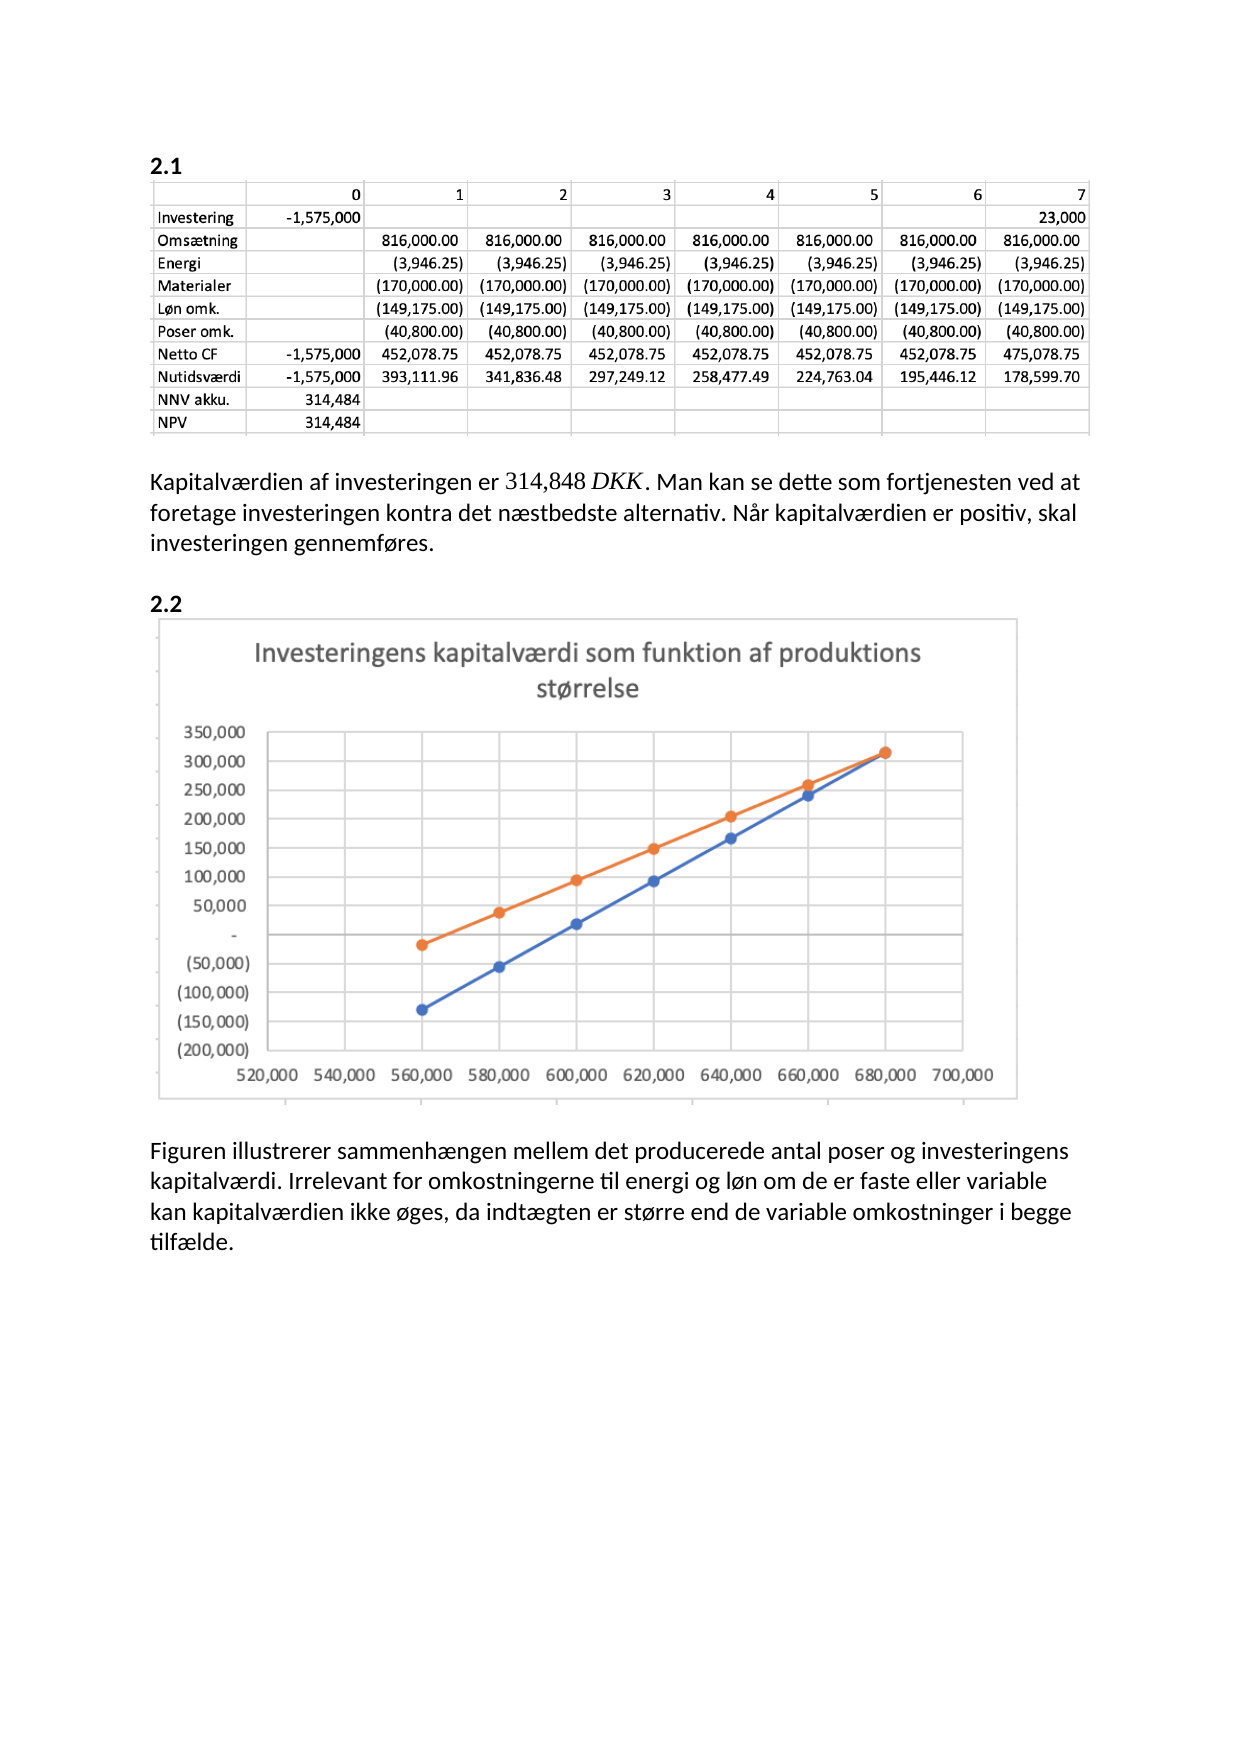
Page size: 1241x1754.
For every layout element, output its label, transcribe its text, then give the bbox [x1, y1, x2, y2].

picture [155, 618, 1019, 1105]
text Figuren illustrerer sammenhængen mellem det producerede antal poser og investeringens kapitalværdi. Irrelevant for omkostningerne til energi og løn om de er faste eller variable kan kapitalværdien ikke øges, da indtægten er større end de variable omkostninger i begge tilfælde. [150, 1135, 1090, 1257]
text Kapitalværdien af investeringen er . Man kan se dette som fortjenesten ved at foretage investeringen kontra det næstbedste alternativ. Når kapitalværdien er positiv, skal investeringen gennemføres. [150, 466, 1090, 558]
text 2.2 [150, 588, 1090, 619]
picture [150, 180, 1091, 436]
text 2.1 [150, 150, 1090, 180]
